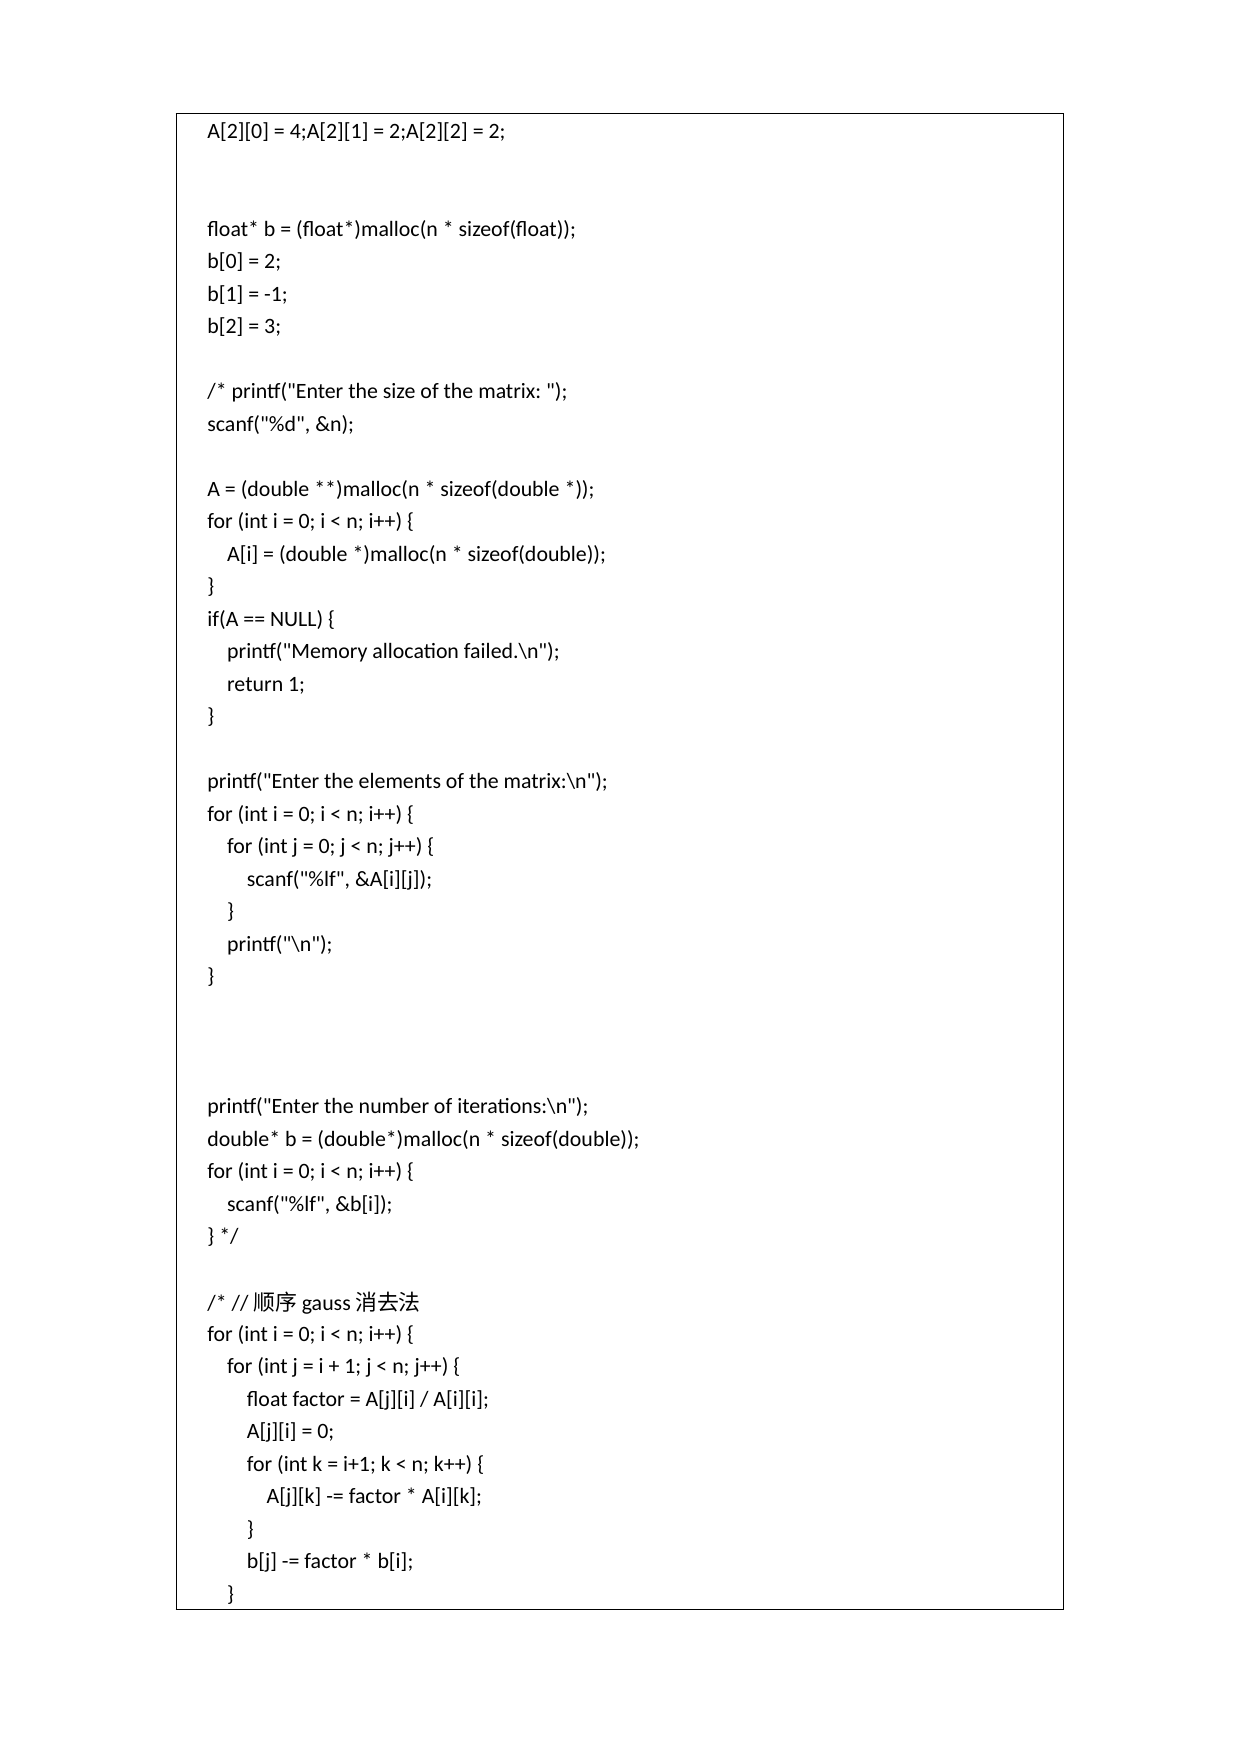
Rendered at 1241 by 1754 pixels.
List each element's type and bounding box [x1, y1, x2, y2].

table_cell [177, 114, 1063, 1609]
